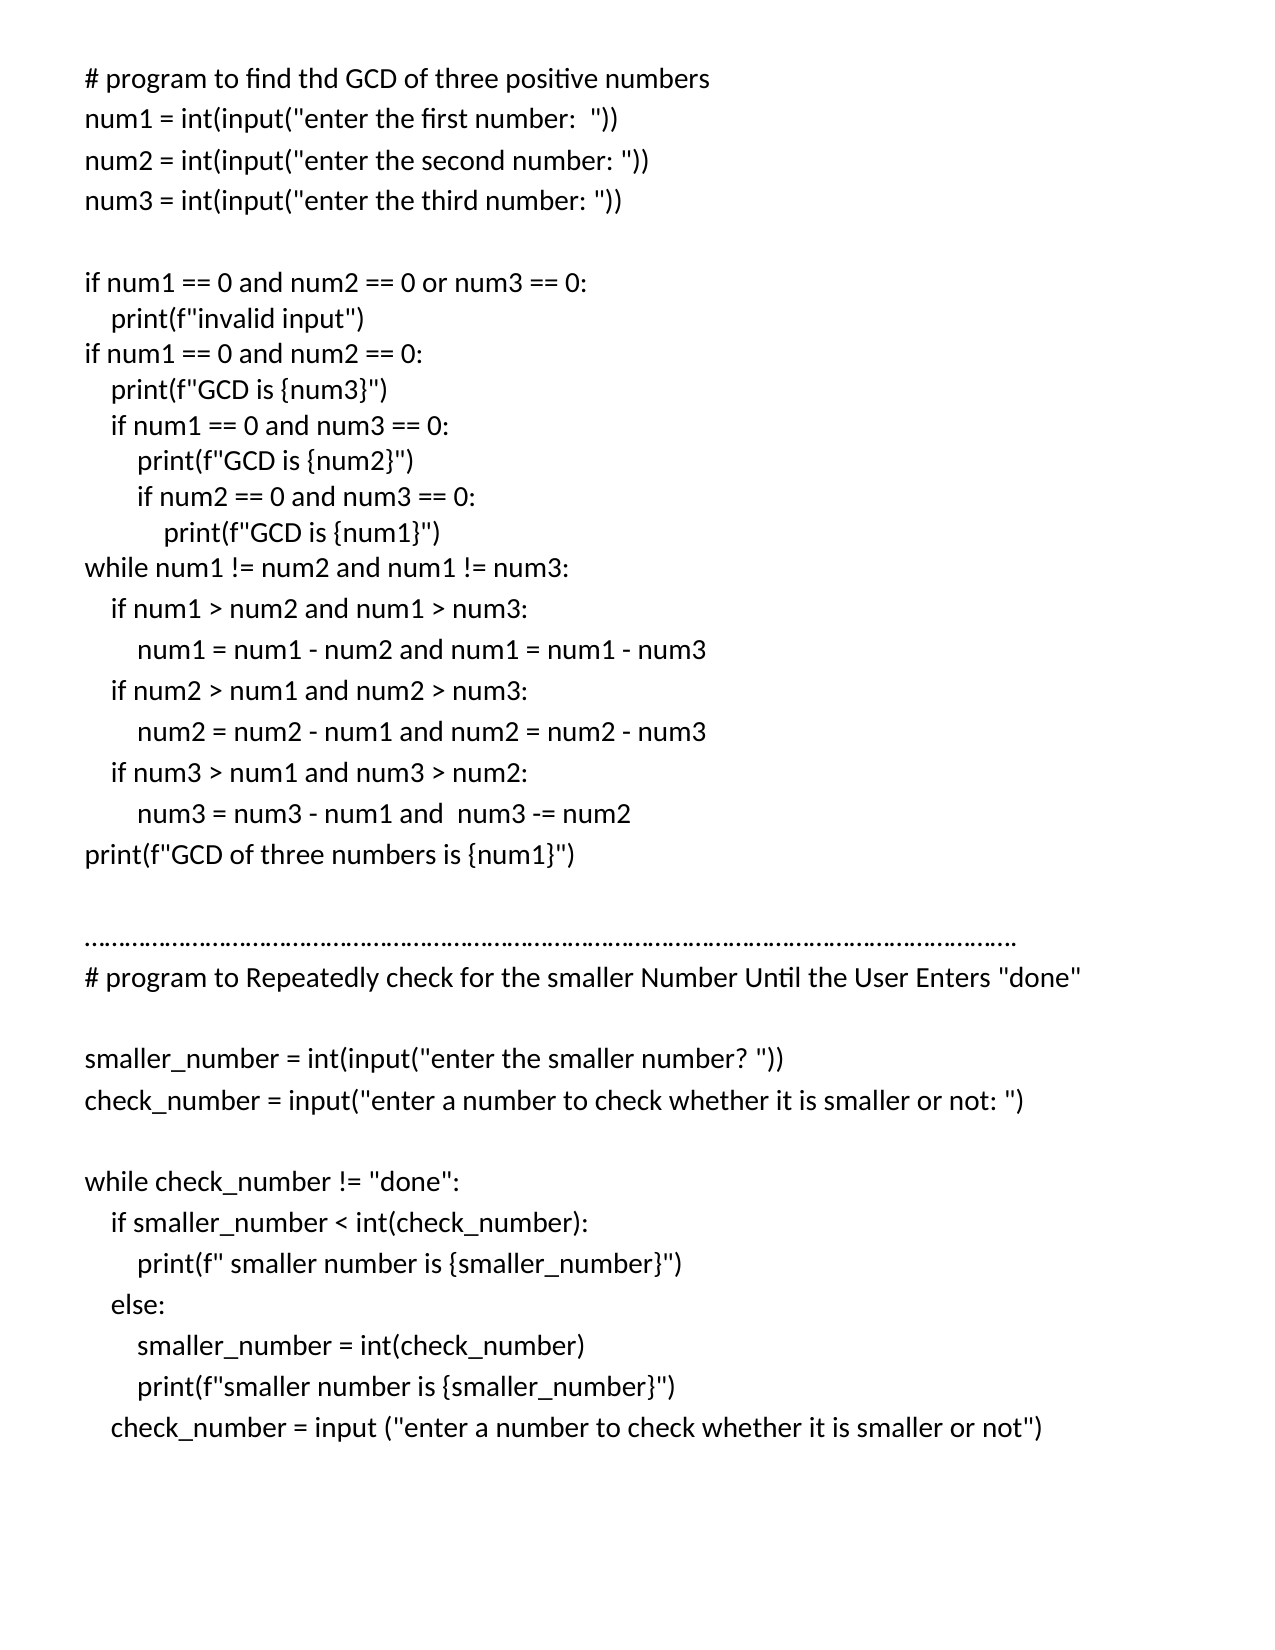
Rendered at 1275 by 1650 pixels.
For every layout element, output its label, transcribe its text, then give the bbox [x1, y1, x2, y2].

text num3 = num3 - num1 and num3 -= num2 [84, 795, 1087, 831]
text if num2 > num1 and num2 > num3: [84, 672, 1087, 708]
text if num3 > num1 and num3 > num2: [84, 754, 1087, 790]
text if num1 == 0 and num2 == 0 or num3 == 0: [84, 264, 1087, 300]
text if num2 == 0 and num3 == 0: [84, 478, 1087, 514]
text num2 = num2 - num1 and num2 = num2 - num3 [84, 713, 1087, 749]
text check_number = input("enter a number to check whether it is smaller or not: ") [84, 1082, 1087, 1117]
text print(f"GCD is {num1}") [84, 514, 1087, 549]
text print(f"smaller number is {smaller_number}") [84, 1368, 1087, 1404]
text smaller_number = int(check_number) [84, 1327, 1087, 1363]
text print(f"invalid input") [84, 300, 1087, 336]
text if num1 > num2 and num1 > num3: [84, 590, 1087, 626]
text if num1 == 0 and num3 == 0: [84, 407, 1087, 442]
text …………………………………………………………………………………………………………………………. [84, 918, 1087, 953]
text while check_number != "done": [84, 1163, 1087, 1199]
text num3 = int(input("enter the third number: ")) [84, 182, 1087, 218]
text if smaller_number < int(check_number): [84, 1204, 1087, 1240]
text num1 = int(input("enter the first number: ")) [84, 101, 1087, 136]
text num2 = int(input("enter the second number: ")) [84, 142, 1087, 177]
text else: [84, 1286, 1087, 1322]
text print(f" smaller number is {smaller_number}") [84, 1245, 1087, 1281]
text # program to Repeatedly check for the smaller Number Until the User Enters "done" [84, 959, 1087, 994]
text print(f"GCD of three numbers is {num1}") [84, 836, 1087, 872]
text if num1 == 0 and num2 == 0: [84, 336, 1087, 371]
text smaller_number = int(input("enter the smaller number? ")) [84, 1041, 1087, 1076]
text check_number = input ("enter a number to check whether it is smaller or not") [84, 1409, 1087, 1445]
text # program to find thd GCD of three positive numbers [84, 60, 1087, 95]
text while num1 != num2 and num1 != num3: [84, 549, 1087, 585]
text print(f"GCD is {num3}") [84, 371, 1087, 407]
text print(f"GCD is {num2}") [84, 442, 1087, 478]
text num1 = num1 - num2 and num1 = num1 - num3 [84, 631, 1087, 667]
